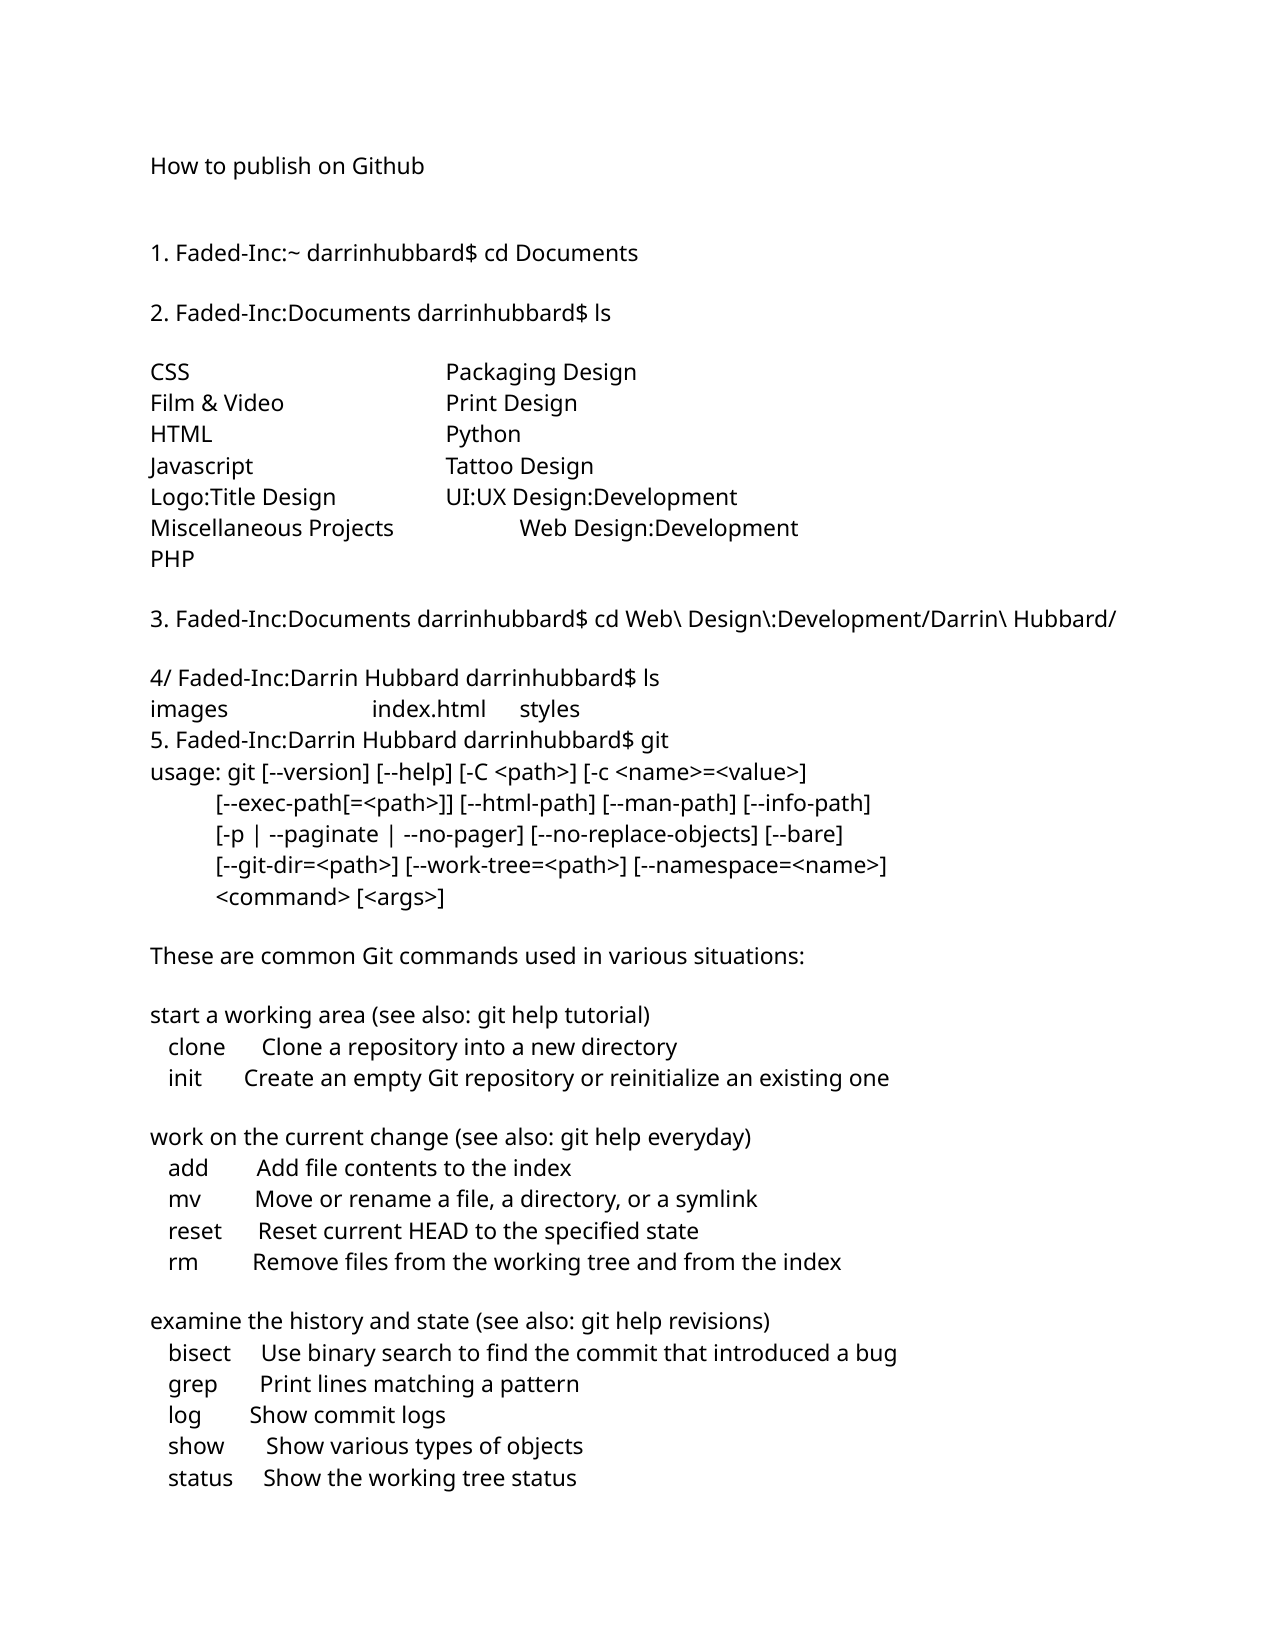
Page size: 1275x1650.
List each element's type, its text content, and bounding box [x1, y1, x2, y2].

text Javascript Tattoo Design [150, 452, 1125, 484]
text 4/ Faded-Inc:Darrin Hubbard darrinhubbard$ ls [150, 666, 1125, 697]
text [--exec-path[=<path>]] [--html-path] [--man-path] [--info-path] [150, 791, 1125, 822]
text <command> [<args>] [150, 885, 1125, 916]
text 3. Faded-Inc:Documents darrinhubbard$ cd Web\ Design\:Development/Darrin\ Hubbard/ [150, 606, 1125, 637]
text reset Reset current HEAD to the specified state [150, 1221, 1125, 1252]
text rm Remove files from the working tree and from the index [150, 1252, 1125, 1284]
text PHP [150, 546, 1125, 577]
text [-p | --paginate | --no-pager] [--no-replace-objects] [--bare] [150, 822, 1125, 854]
text mv Move or rename a file, a directory, or a symlink [150, 1190, 1125, 1221]
text 5. Faded-Inc:Darrin Hubbard darrinhubbard$ git [150, 729, 1125, 760]
text log Show commit logs [150, 1406, 1125, 1437]
text clone Clone a repository into a new directory [150, 1036, 1125, 1067]
text show Show various types of objects [150, 1437, 1125, 1469]
text CSS Packaging Design [150, 359, 1125, 390]
text examine the history and state (see also: git help revisions) [150, 1312, 1125, 1344]
text Film & Video Print Design [150, 390, 1125, 421]
text start a working area (see also: git help tutorial) [150, 1005, 1125, 1036]
text 2. Faded-Inc:Documents darrinhubbard$ ls [150, 299, 1125, 330]
text HTML Python [150, 421, 1125, 452]
text images index.html styles [150, 697, 1125, 729]
text Miscellaneous Projects Web Design:Development [150, 515, 1125, 546]
text 1. Faded-Inc:~ darrinhubbard$ cd Documents [150, 239, 1125, 270]
text work on the current change (see also: git help everyday) [150, 1127, 1125, 1159]
text grep Print lines matching a pattern [150, 1375, 1125, 1406]
text init Create an empty Git repository or reinitialize an existing one [150, 1067, 1125, 1099]
text [--git-dir=<path>] [--work-tree=<path>] [--namespace=<name>] [150, 854, 1125, 885]
text status Show the working tree status [150, 1469, 1125, 1500]
text These are common Git commands used in various situations: [150, 945, 1125, 976]
text How to publish on Github [150, 150, 1125, 181]
text bisect Use binary search to find the commit that introduced a bug [150, 1344, 1125, 1375]
text add Add file contents to the index [150, 1159, 1125, 1190]
text Logo:Title Design UI:UX Design:Development [150, 484, 1125, 515]
text usage: git [--version] [--help] [-C <path>] [-c <name>=<value>] [150, 760, 1125, 791]
